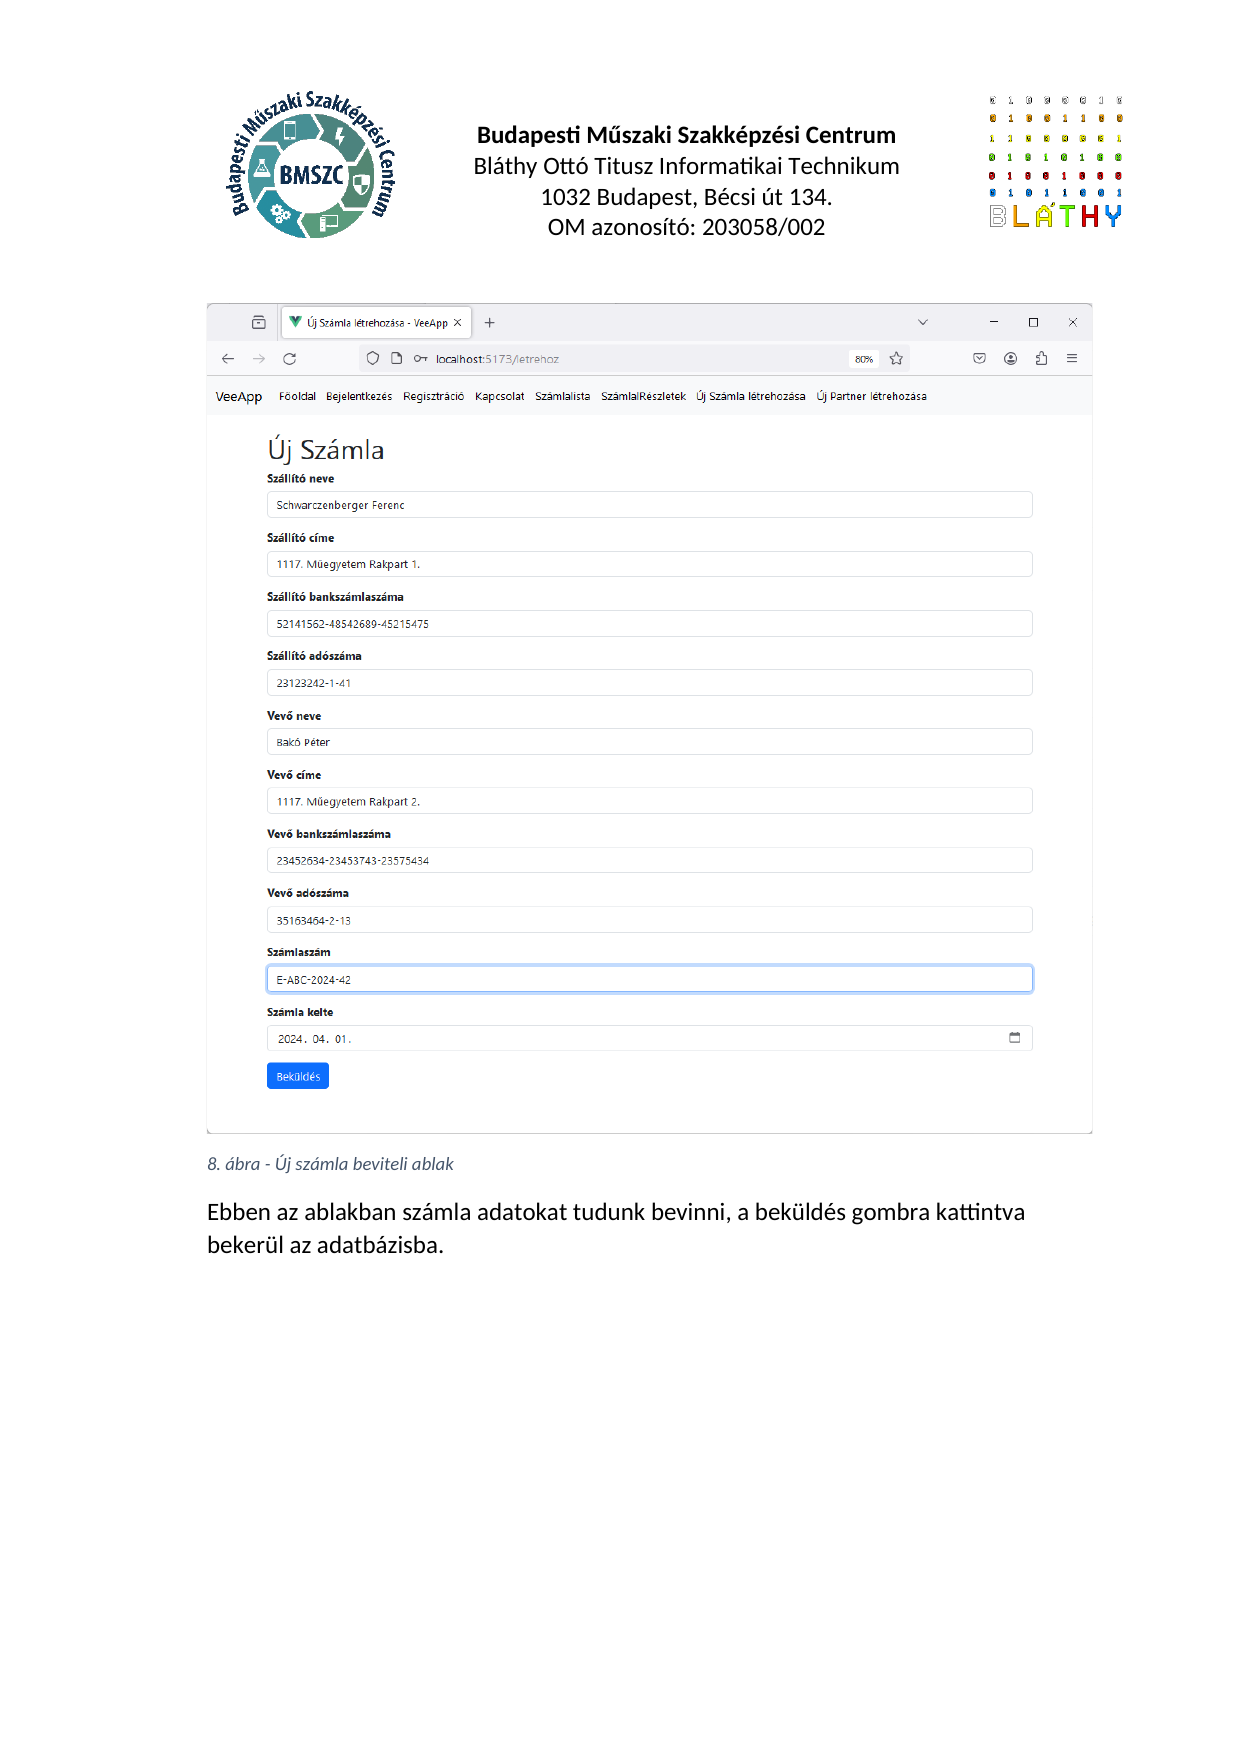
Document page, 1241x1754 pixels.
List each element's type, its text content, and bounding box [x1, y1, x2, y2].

text 8. ábra - Új számla beviteli ablak [207, 1152, 1092, 1175]
picture [982, 88, 1129, 235]
picture [222, 88, 398, 242]
text Ebben az ablakban számla adatokat tudunk bevinni, a beküldés gombra kattintva bekerül az adatbázisba. [207, 1196, 1092, 1259]
picture [206, 303, 1093, 1134]
